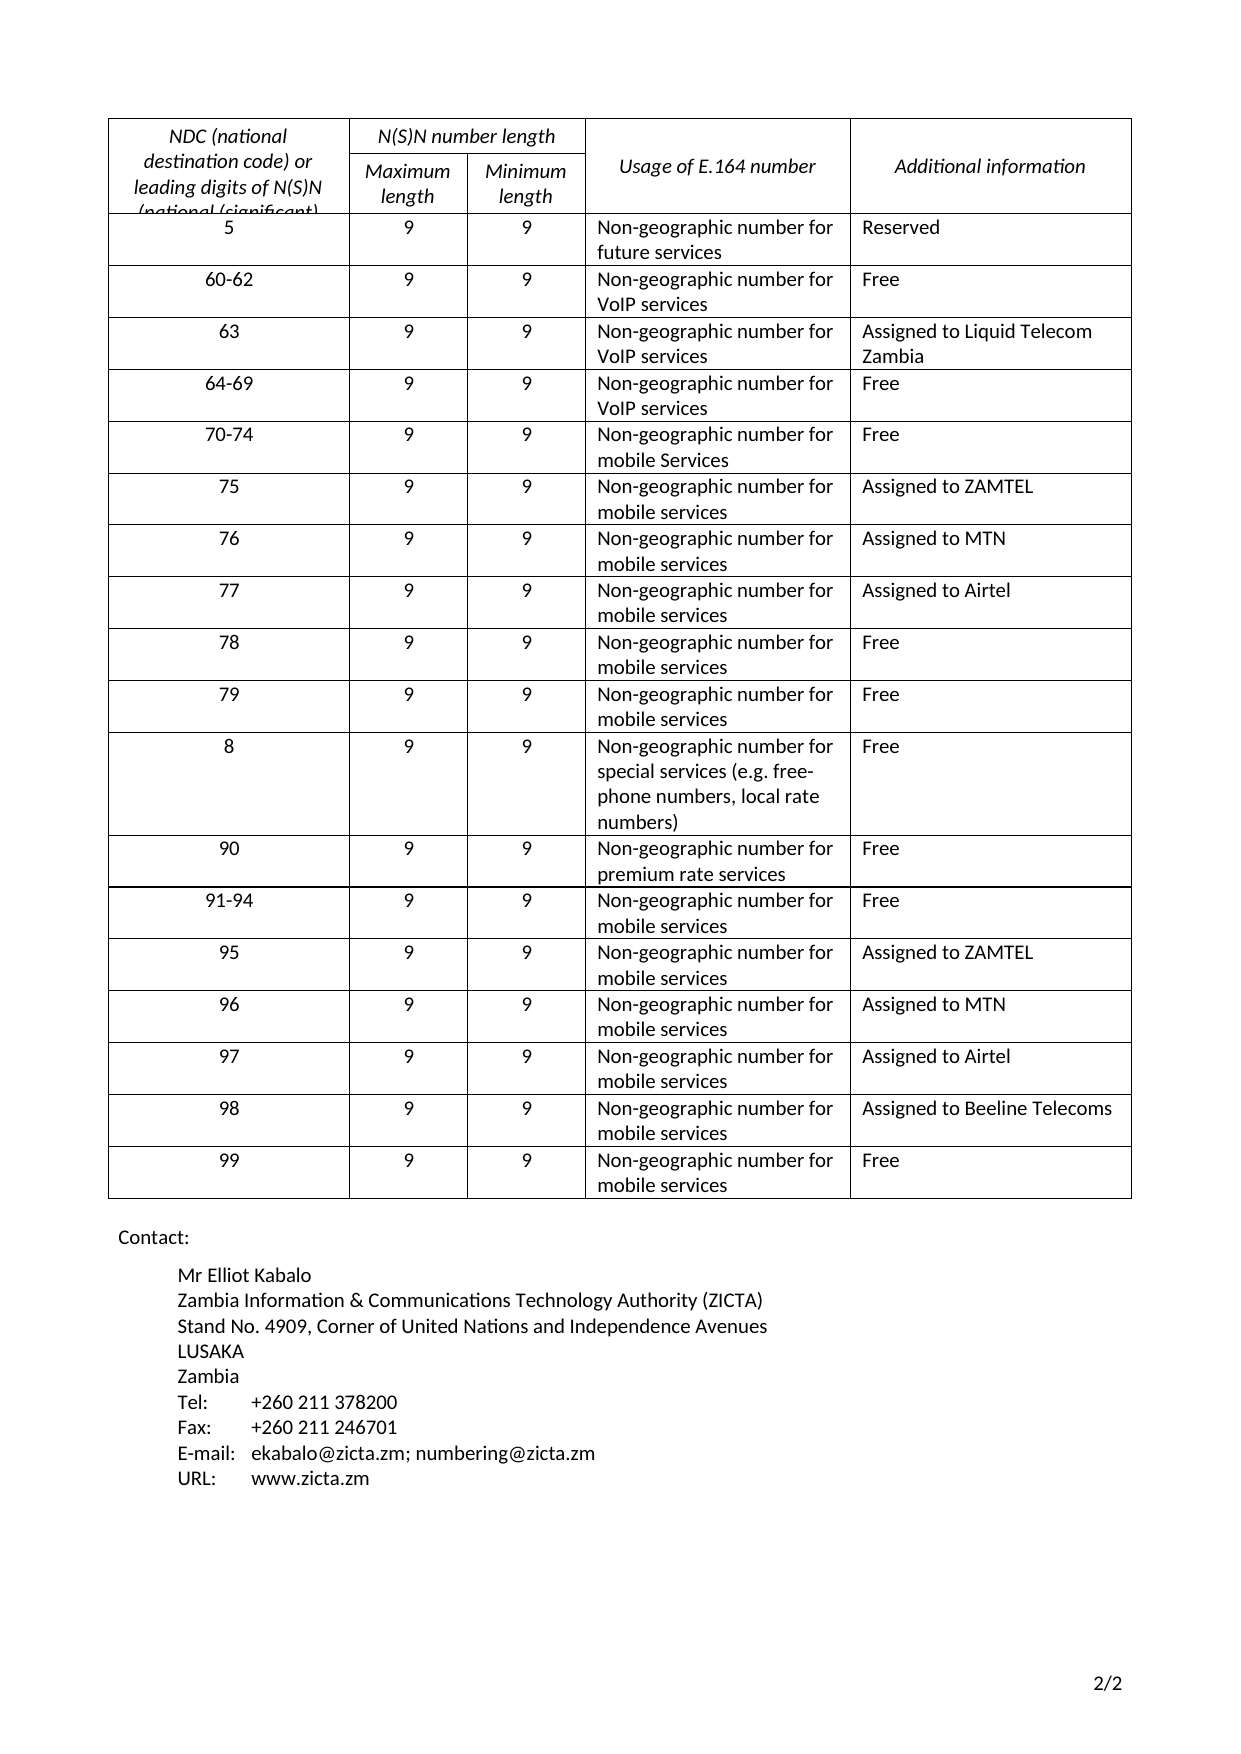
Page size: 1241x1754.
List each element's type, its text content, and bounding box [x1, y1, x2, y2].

table_cell 9 [468, 991, 585, 1042]
table_cell 90 [109, 836, 349, 886]
table_cell 99 [109, 1147, 349, 1198]
table_cell Assigned to Airtel [851, 577, 1131, 628]
table_cell 9 [350, 629, 467, 680]
text Zambia Information & Communications Technology Authority (ZICTA) [118, 1287, 1122, 1313]
table_cell Free [851, 266, 1131, 317]
table_cell Reserved [851, 214, 1131, 265]
table_cell 9 [350, 474, 467, 524]
table_cell Non-geographic number for mobile services [586, 1147, 850, 1198]
table_cell Free [851, 370, 1131, 421]
table_cell Assigned to MTN [851, 991, 1131, 1042]
table_cell 9 [350, 681, 467, 732]
text E-mail: ekabalo@zicta.zm; numbering@zicta.zm [118, 1440, 1122, 1465]
table_cell 95 [109, 939, 349, 990]
table_cell 9 [468, 422, 585, 472]
table_header NDC (national destination code) or leading digits of N(S)N (national (significant) number) [109, 119, 349, 213]
table_cell Free [851, 733, 1131, 834]
table_cell 9 [468, 733, 585, 834]
table_cell 9 [468, 629, 585, 680]
table_header Usage of E.164 number [586, 119, 850, 213]
text Zambia [118, 1364, 1122, 1389]
table_cell 9 [350, 266, 467, 317]
table_cell Non-geographic number for mobile services [586, 1043, 850, 1094]
table_cell Assigned to ZAMTEL [851, 474, 1131, 524]
table_cell 9 [468, 370, 585, 421]
table_cell Assigned to ZAMTEL [851, 939, 1131, 990]
table_cell 5 [109, 214, 349, 265]
text Tel: +260 211 378200 [118, 1389, 1122, 1414]
table_cell Non-geographic number for mobile Services [586, 422, 850, 472]
table_cell Assigned to Liquid Telecom Zambia [851, 318, 1131, 369]
table_cell Non-geographic number for VoIP services [586, 370, 850, 421]
table_cell 9 [468, 214, 585, 265]
table_cell 91-94 [109, 888, 349, 938]
table_cell 9 [468, 474, 585, 524]
table_cell Maximum length [350, 154, 467, 213]
table_cell 9 [468, 266, 585, 317]
table_cell 9 [350, 318, 467, 369]
table_cell 8 [109, 733, 349, 834]
table_cell 97 [109, 1043, 349, 1094]
table_header Additional information [851, 119, 1131, 213]
table_cell 9 [350, 991, 467, 1042]
table_cell 9 [350, 1147, 467, 1198]
table_cell 9 [468, 577, 585, 628]
table_cell Non-geographic number for mobile services [586, 939, 850, 990]
table_cell Non-geographic number for VoIP services [586, 266, 850, 317]
table_cell 9 [468, 681, 585, 732]
table_cell 9 [468, 318, 585, 369]
table_cell Non-geographic number for mobile services [586, 1095, 850, 1146]
table_cell Non-geographic number for VoIP services [586, 318, 850, 369]
table_cell Non-geographic number for mobile services [586, 577, 850, 628]
table_cell 9 [350, 422, 467, 472]
table_cell Free [851, 629, 1131, 680]
table_cell 78 [109, 629, 349, 680]
table_cell Assigned to MTN [851, 525, 1131, 576]
table_cell 9 [468, 1095, 585, 1146]
text URL: www.zicta.zm [118, 1465, 1122, 1491]
table_cell 9 [350, 577, 467, 628]
table_cell 9 [350, 888, 467, 938]
table_cell Assigned to Airtel [851, 1043, 1131, 1094]
table_cell 79 [109, 681, 349, 732]
table_cell Non-geographic number for mobile services [586, 681, 850, 732]
table_cell 9 [350, 370, 467, 421]
table_cell 9 [468, 939, 585, 990]
table_cell 77 [109, 577, 349, 628]
text Fax: +260 211 246701 [118, 1414, 1122, 1440]
table_cell 9 [468, 888, 585, 938]
table_cell Minimum length [468, 154, 585, 213]
table_cell 63 [109, 318, 349, 369]
table_cell 76 [109, 525, 349, 576]
table_cell 9 [350, 733, 467, 834]
table_cell Non-geographic number for mobile services [586, 525, 850, 576]
table_cell Non-geographic number for future services [586, 214, 850, 265]
table_cell 64-69 [109, 370, 349, 421]
table_cell 75 [109, 474, 349, 524]
table_header N(S)N number length [350, 119, 585, 153]
table_cell 9 [350, 1095, 467, 1146]
table_cell 60-62 [109, 266, 349, 317]
table_cell Free [851, 422, 1131, 472]
table_cell Non-geographic number for mobile services [586, 888, 850, 938]
table_cell Free [851, 681, 1131, 732]
table_cell 96 [109, 991, 349, 1042]
table_cell Non-geographic number for premium rate services [586, 836, 850, 886]
table_cell 9 [468, 1147, 585, 1198]
table_cell 9 [350, 1043, 467, 1094]
table_cell 9 [350, 939, 467, 990]
table_cell 70-74 [109, 422, 349, 472]
text Contact: [118, 1224, 1122, 1249]
table_cell 98 [109, 1095, 349, 1146]
table_cell Free [851, 1147, 1131, 1198]
table_cell 9 [350, 836, 467, 886]
table_cell 9 [350, 214, 467, 265]
table_cell Free [851, 836, 1131, 886]
table_cell Non-geographic number for special services (e.g. free-phone numbers, local rate numbers) [586, 733, 850, 834]
table_cell Free [851, 888, 1131, 938]
table_cell 9 [468, 1043, 585, 1094]
table_cell Assigned to Beeline Telecoms [851, 1095, 1131, 1146]
table_cell Non-geographic number for mobile services [586, 474, 850, 524]
text LUSAKA [118, 1338, 1122, 1364]
table_cell 9 [468, 836, 585, 886]
table_cell 9 [468, 525, 585, 576]
table_cell 9 [350, 525, 467, 576]
text Stand No. 4909, Corner of United Nations and Independence Avenues [118, 1313, 1122, 1338]
table_cell Non-geographic number for mobile services [586, 629, 850, 680]
table_cell Non-geographic number for mobile services [586, 991, 850, 1042]
text Mr Elliot Kabalo [118, 1262, 1122, 1287]
